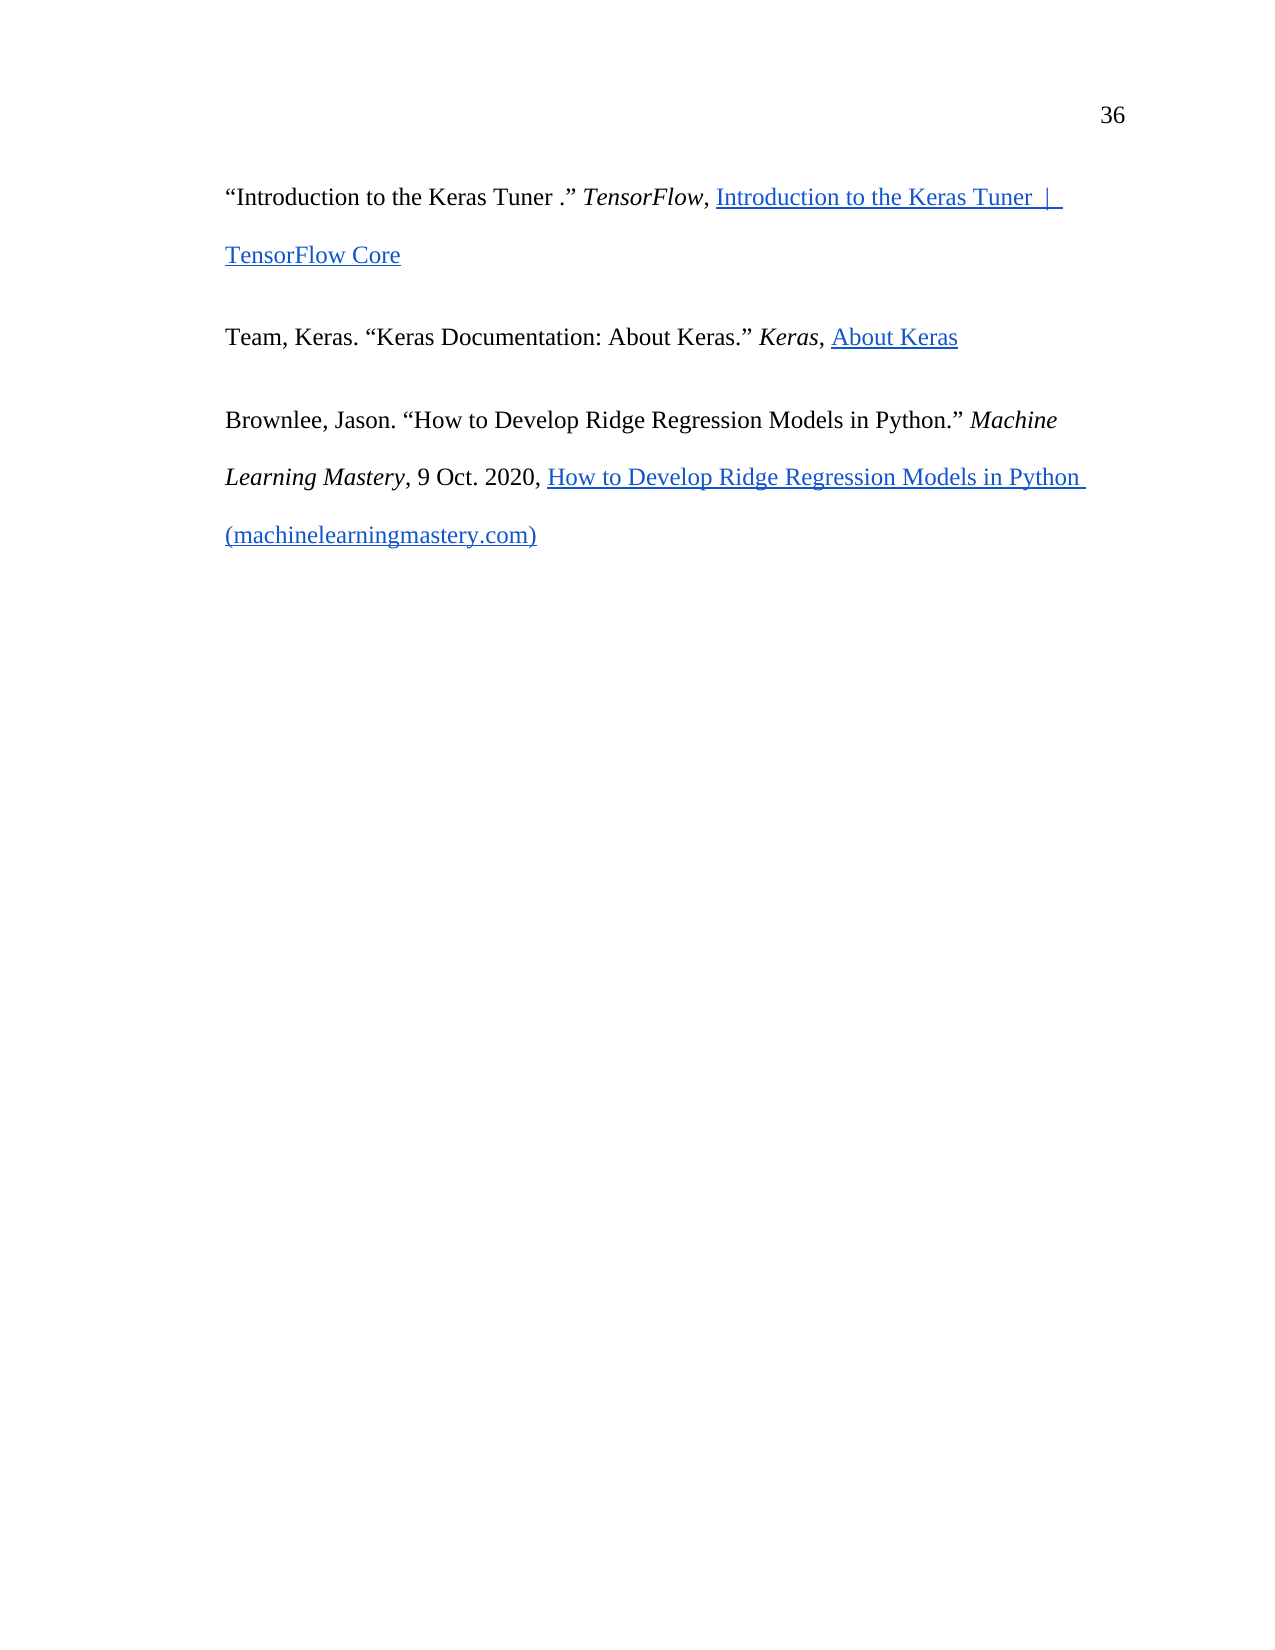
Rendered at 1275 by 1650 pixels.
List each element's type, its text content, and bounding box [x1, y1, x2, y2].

text Team, Keras. “Keras Documentation: About Keras.” Keras, About Keras [225, 322, 1125, 351]
text “Introduction to the Keras Tuner .” TensorFlow, Introduction to the Keras Tuner | TensorFlow Core [225, 182, 1125, 269]
text Brownlee, Jason. “How to Develop Ridge Regression Models in Python.” Machine Learning Mastery, 9 Oct. 2020, How to Develop Ridge Regression Models in Python (machinelearningmastery.com) [225, 405, 1125, 549]
